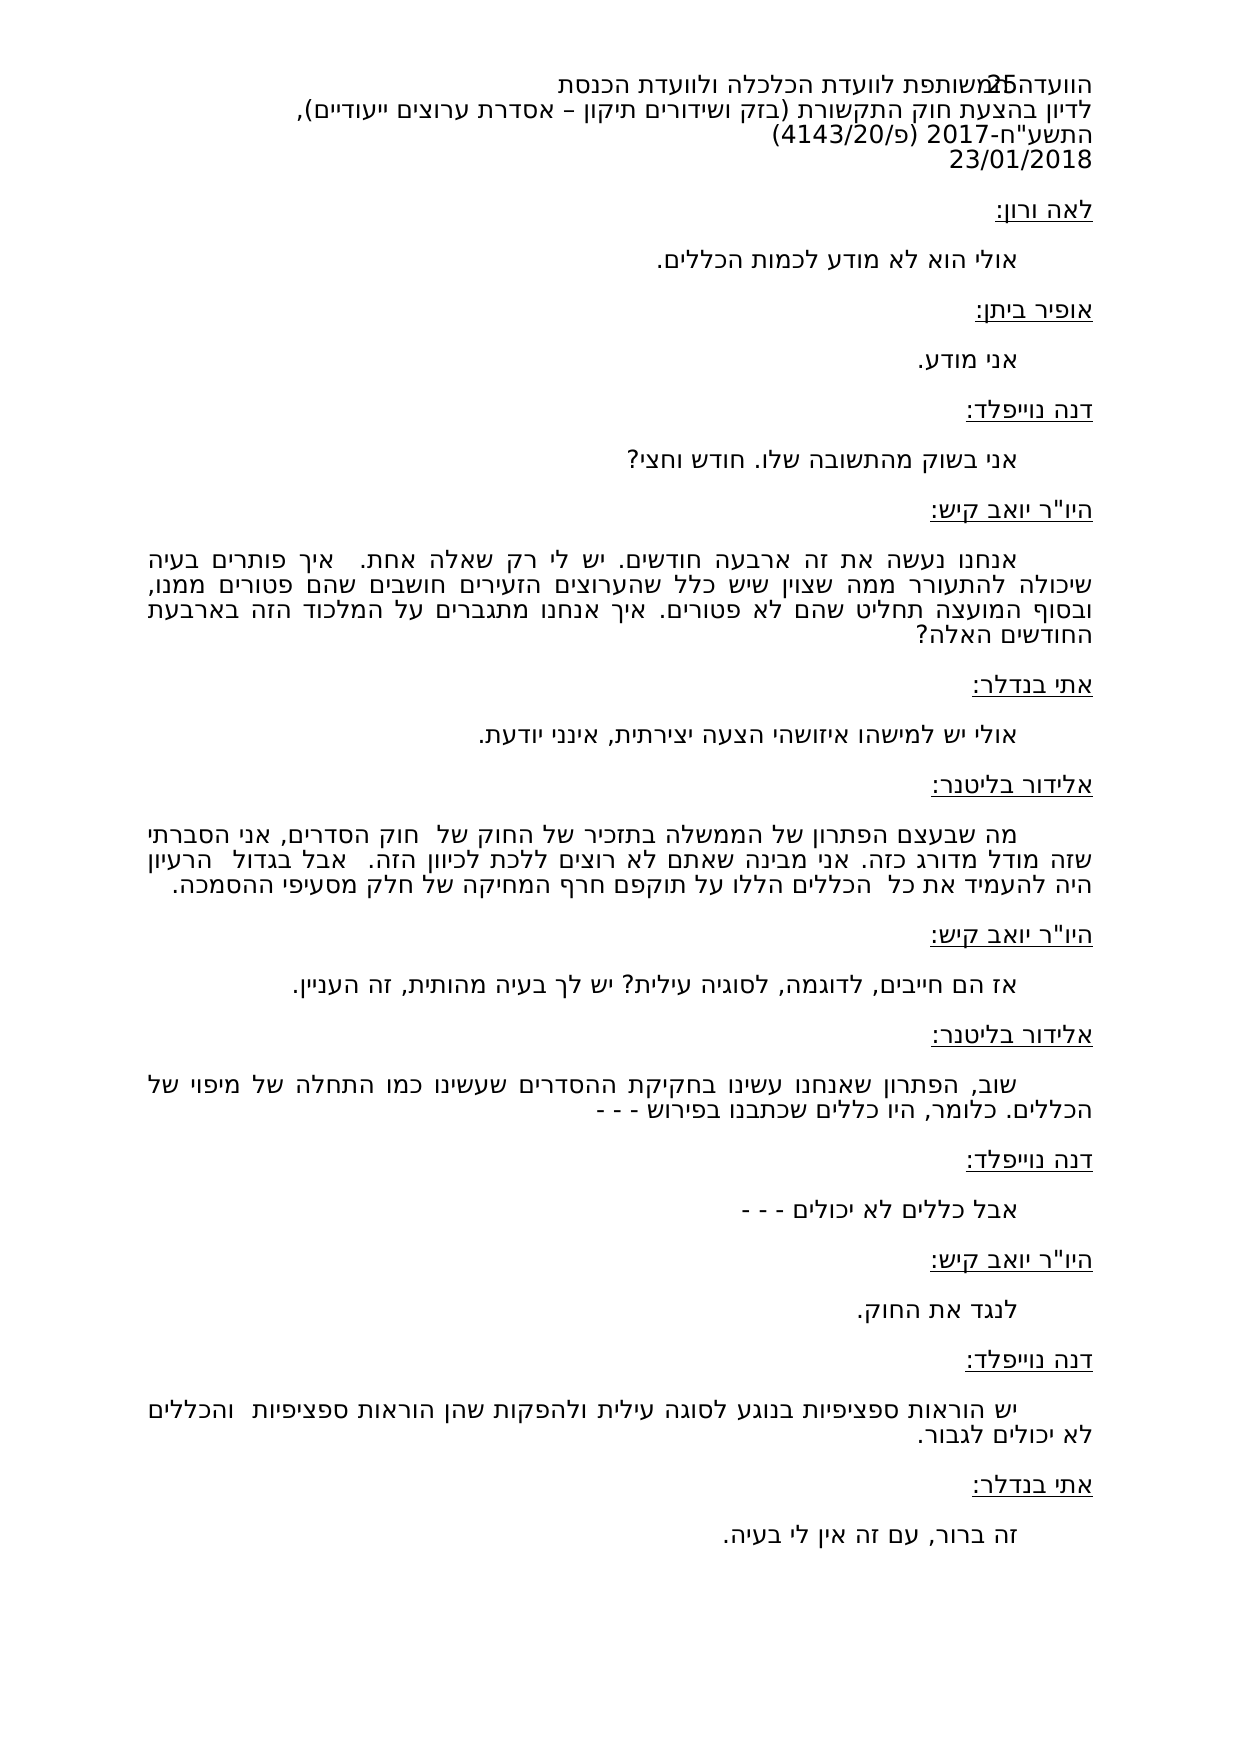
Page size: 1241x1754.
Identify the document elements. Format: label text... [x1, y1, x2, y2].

text דנה נוייפלד: [147, 1149, 1093, 1174]
text לאה ורון: [147, 199, 1093, 224]
text אתי בנדלר: [147, 1474, 1093, 1499]
text אופיר ביתן: [147, 299, 1093, 324]
text היו"ר יואב קיש: [147, 1249, 1093, 1274]
text אנחנו נעשה את זה ארבעה חודשים. יש לי רק שאלה אחת. איך פותרים בעיה שיכולה להתעורר ממה שצוין שיש כלל שהערוצים הזעירים חושבים שהם פטורים ממנו, ובסוף המועצה תחליט שהם לא פטורים. איך אנחנו מתגברים על המלכוד הזה בארבעת החודשים האלה? [147, 549, 1093, 649]
text זה ברור, עם זה אין לי בעיה. [147, 1524, 1093, 1549]
text אולי הוא לא מודע לכמות הכללים. [147, 249, 1093, 274]
text אז הם חייבים, לדוגמה, לסוגיה עילית? יש לך בעיה מהותית, זה העניין. [147, 974, 1093, 999]
text לנגד את החוק. [147, 1299, 1093, 1324]
text היו"ר יואב קיש: [147, 924, 1093, 949]
text מה שבעצם הפתרון של הממשלה בתזכיר של החוק של חוק הסדרים, אני הסברתי שזה מודל מדורג כזה. אני מבינה שאתם לא רוצים ללכת לכיוון הזה. אבל בגדול הרעיון היה להעמיד את כל הכללים הללו על תוקפם חרף המחיקה של חלק מסעיפי ההסמכה. [147, 824, 1093, 899]
text יש הוראות ספציפיות בנוגע לסוגה עילית ולהפקות שהן הוראות ספציפיות והכללים לא יכולים לגבור. [147, 1399, 1093, 1449]
text דנה נוייפלד: [147, 1349, 1093, 1374]
text אתי בנדלר: [147, 674, 1093, 699]
text אני בשוק מהתשובה שלו. חודש וחצי? [147, 449, 1093, 474]
text דנה נוייפלד: [147, 399, 1093, 424]
text אבל כללים לא יכולים - - - [147, 1199, 1093, 1224]
text אלידור בליטנר: [147, 1024, 1093, 1049]
text אני מודע. [147, 349, 1093, 374]
text אולי יש למישהו איזושהי הצעה יצירתית, אינני יודעת. [147, 724, 1093, 749]
text אלידור בליטנר: [147, 774, 1093, 799]
text שוב, הפתרון שאנחנו עשינו בחקיקת ההסדרים שעשינו כמו התחלה של מיפוי של הכללים. כלומר, היו כללים שכתבנו בפירוש - - - [147, 1074, 1093, 1124]
text היו"ר יואב קיש: [147, 499, 1093, 524]
